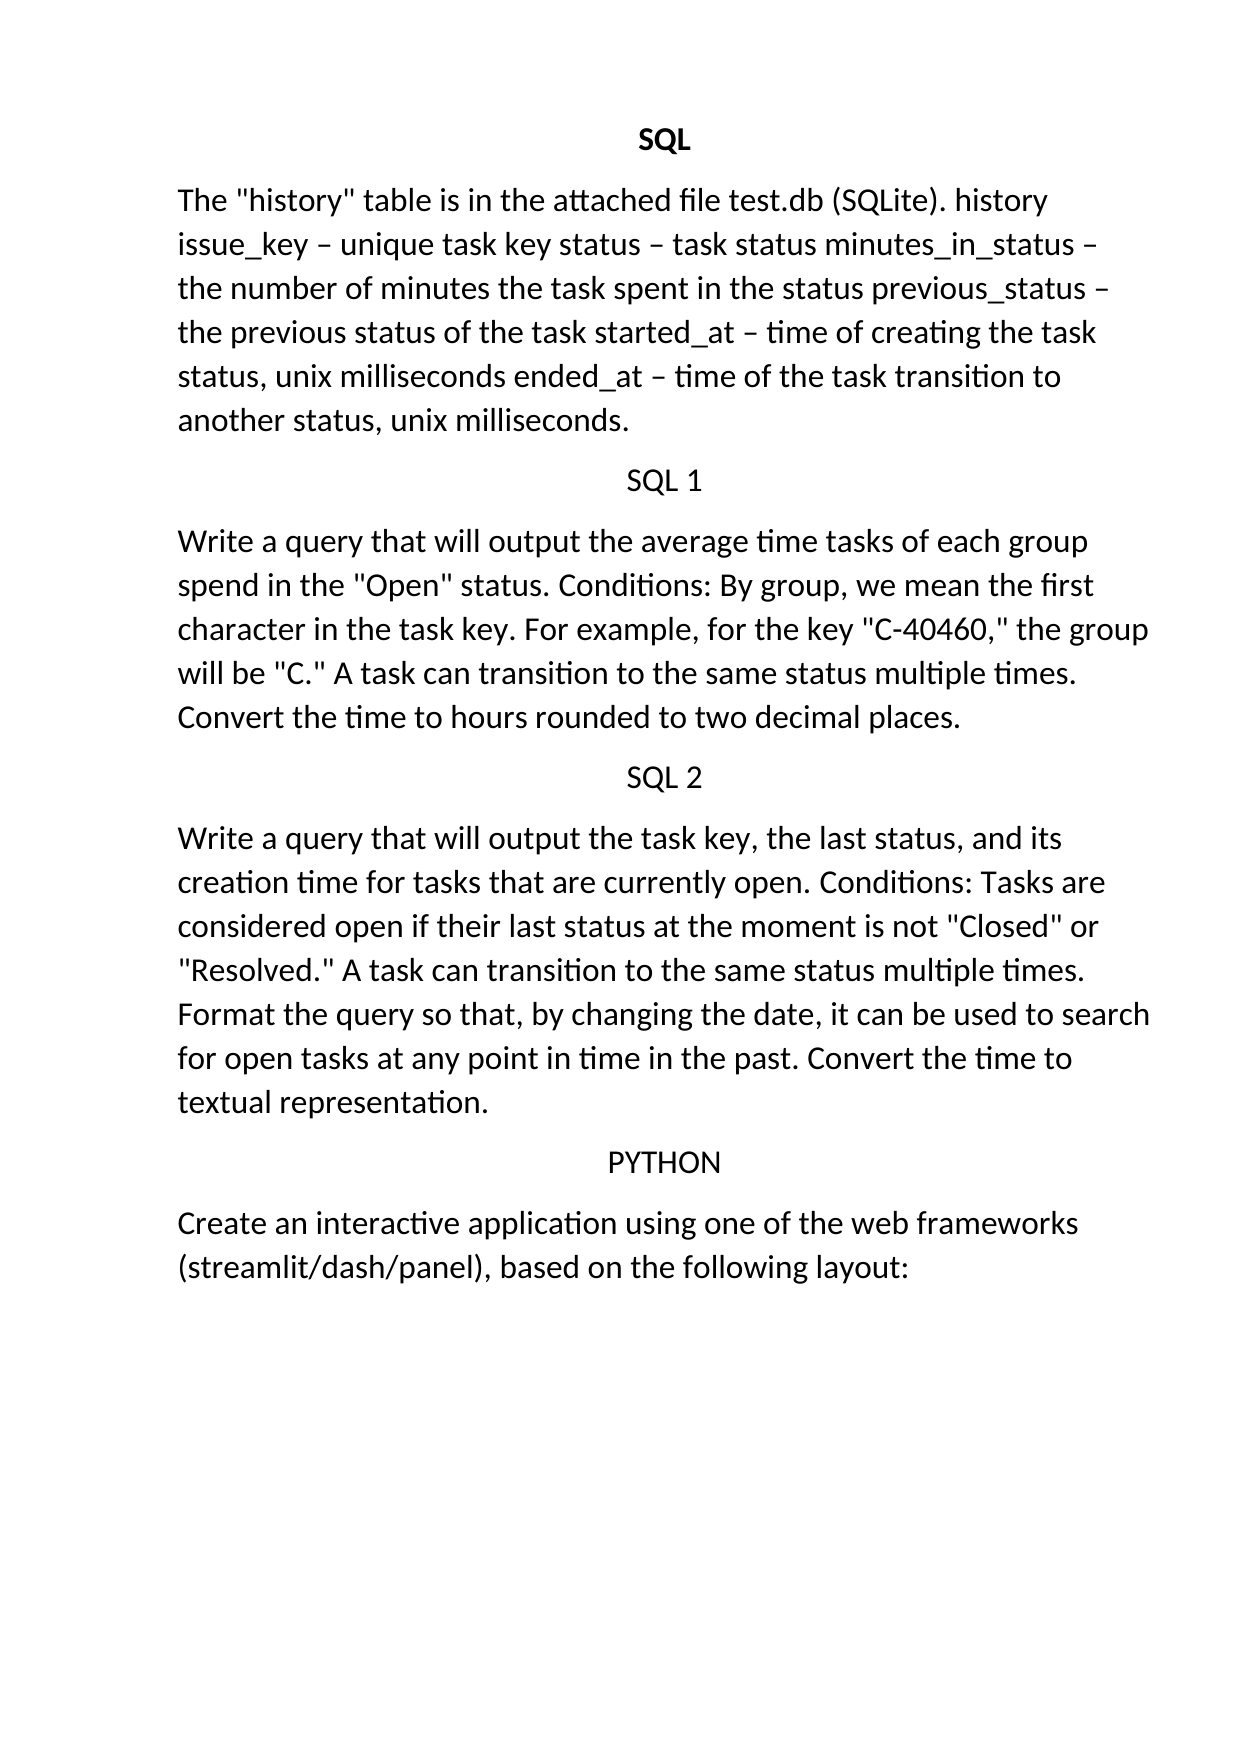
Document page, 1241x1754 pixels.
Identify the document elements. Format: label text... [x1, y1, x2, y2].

text SQL 2 [177, 756, 1152, 797]
text The "history" table is in the attached file test.db (SQLite). history issue_key – unique task key status – task status minutes_in_status – the number of minutes the task spent in the status previous_status – the previous status of the task started_at – time of creating the task status, unix milliseconds ended_at – time of the task transition to another status, unix milliseconds. [177, 179, 1152, 439]
text SQL 1 [177, 459, 1152, 500]
text Write a query that will output the task key, the last status, and its creation time for tasks that are currently open. Conditions: Tasks are considered open if their last status at the moment is not "Closed" or "Resolved." A task can transition to the same status multiple times. Format the query so that, by changing the date, it can be used to search for open tasks at any point in time in the past. Convert the time to textual representation. [177, 817, 1152, 1121]
text SQL [177, 118, 1152, 159]
text Write a query that will output the average time tasks of each group spend in the "Open" status. Conditions: By group, we mean the first character in the task key. For example, for the key "C-40460," the group will be "C." A task can transition to the same status multiple times. Convert the time to hours rounded to two decimal places. [177, 520, 1152, 736]
text PYTHON [177, 1141, 1152, 1182]
text Create an interactive application using one of the web frameworks (streamlit/dash/panel), based on the following layout: [177, 1202, 1152, 1287]
